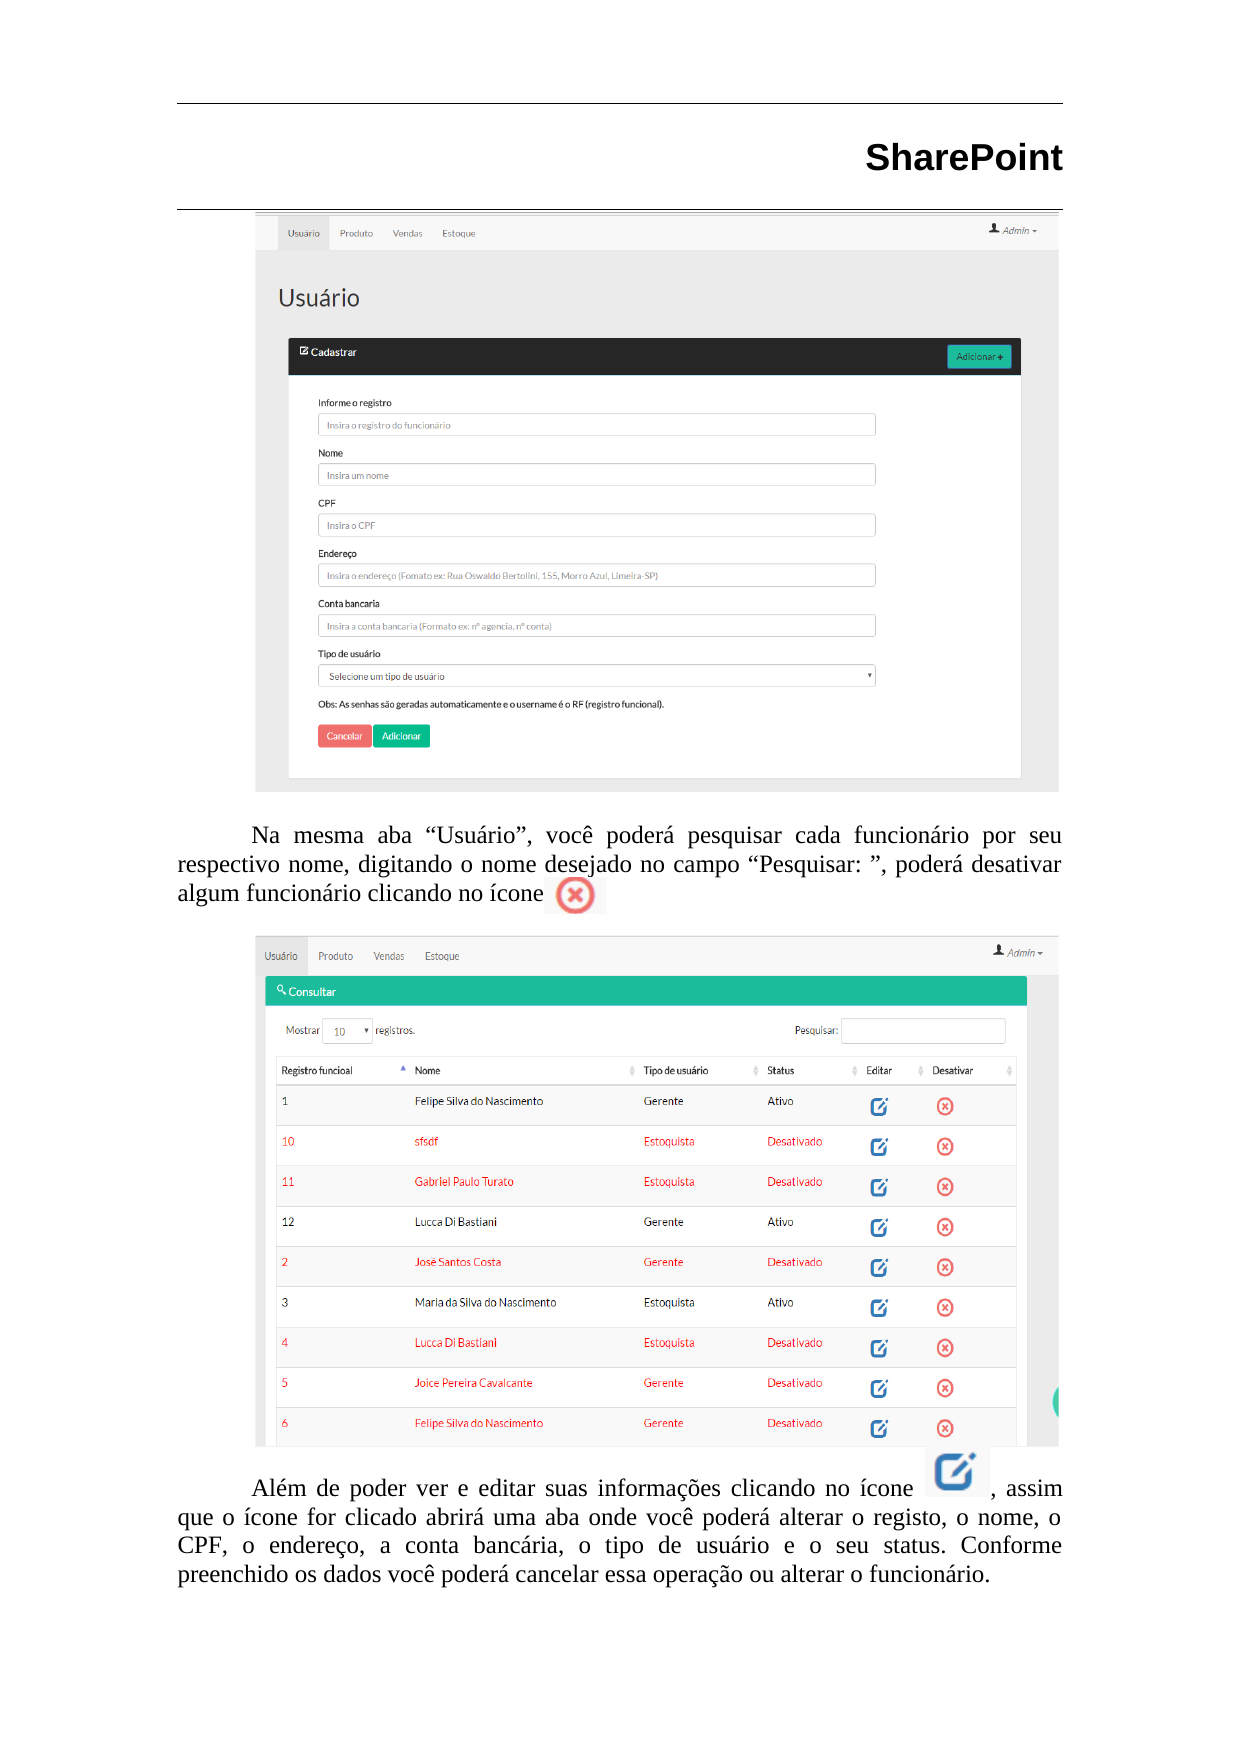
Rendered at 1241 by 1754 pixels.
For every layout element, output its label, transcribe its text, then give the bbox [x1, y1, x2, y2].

picture [543, 877, 607, 914]
text Na mesma aba “Usuário”, você poderá pesquisar cada funcionário por seu respectivo nome, digitando o nome desejado no campo “Pesquisar: ”, poderá desativar algum funcionário clicando no ícone. [177, 820, 1063, 907]
picture [255, 210, 1059, 792]
picture [255, 935, 1059, 1497]
text Além de poder ver e editar suas informações clicando no ícone , assim que o ícone for clicado abrirá uma aba onde você poderá alterar o registo, o nome, o CPF, o endereço, a conta bancária, o tipo de usuário e o seu status. Conforme preenchido os dados você poderá cancelar essa operação ou alterar o funcionário. [177, 1446, 1063, 1588]
